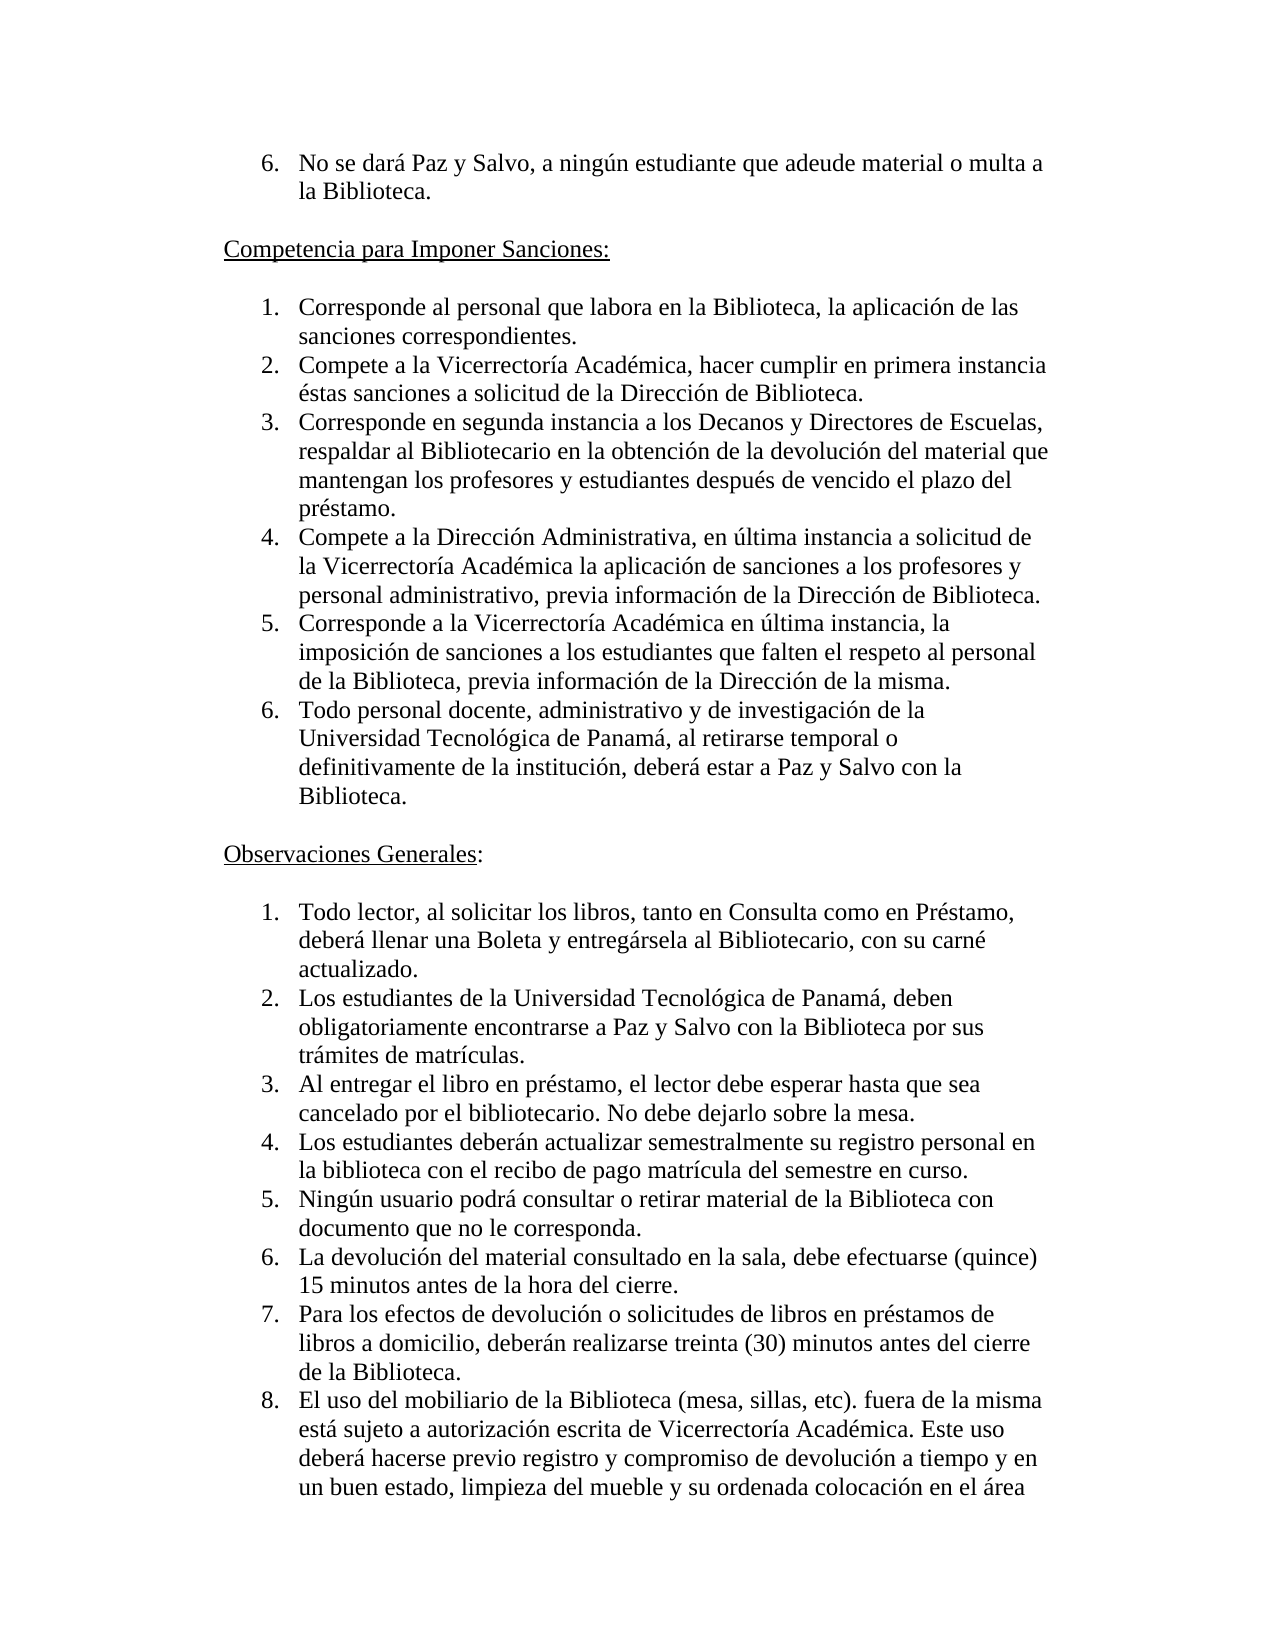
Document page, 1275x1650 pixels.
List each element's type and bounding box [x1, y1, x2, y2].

table_cell [223, 148, 1052, 1501]
